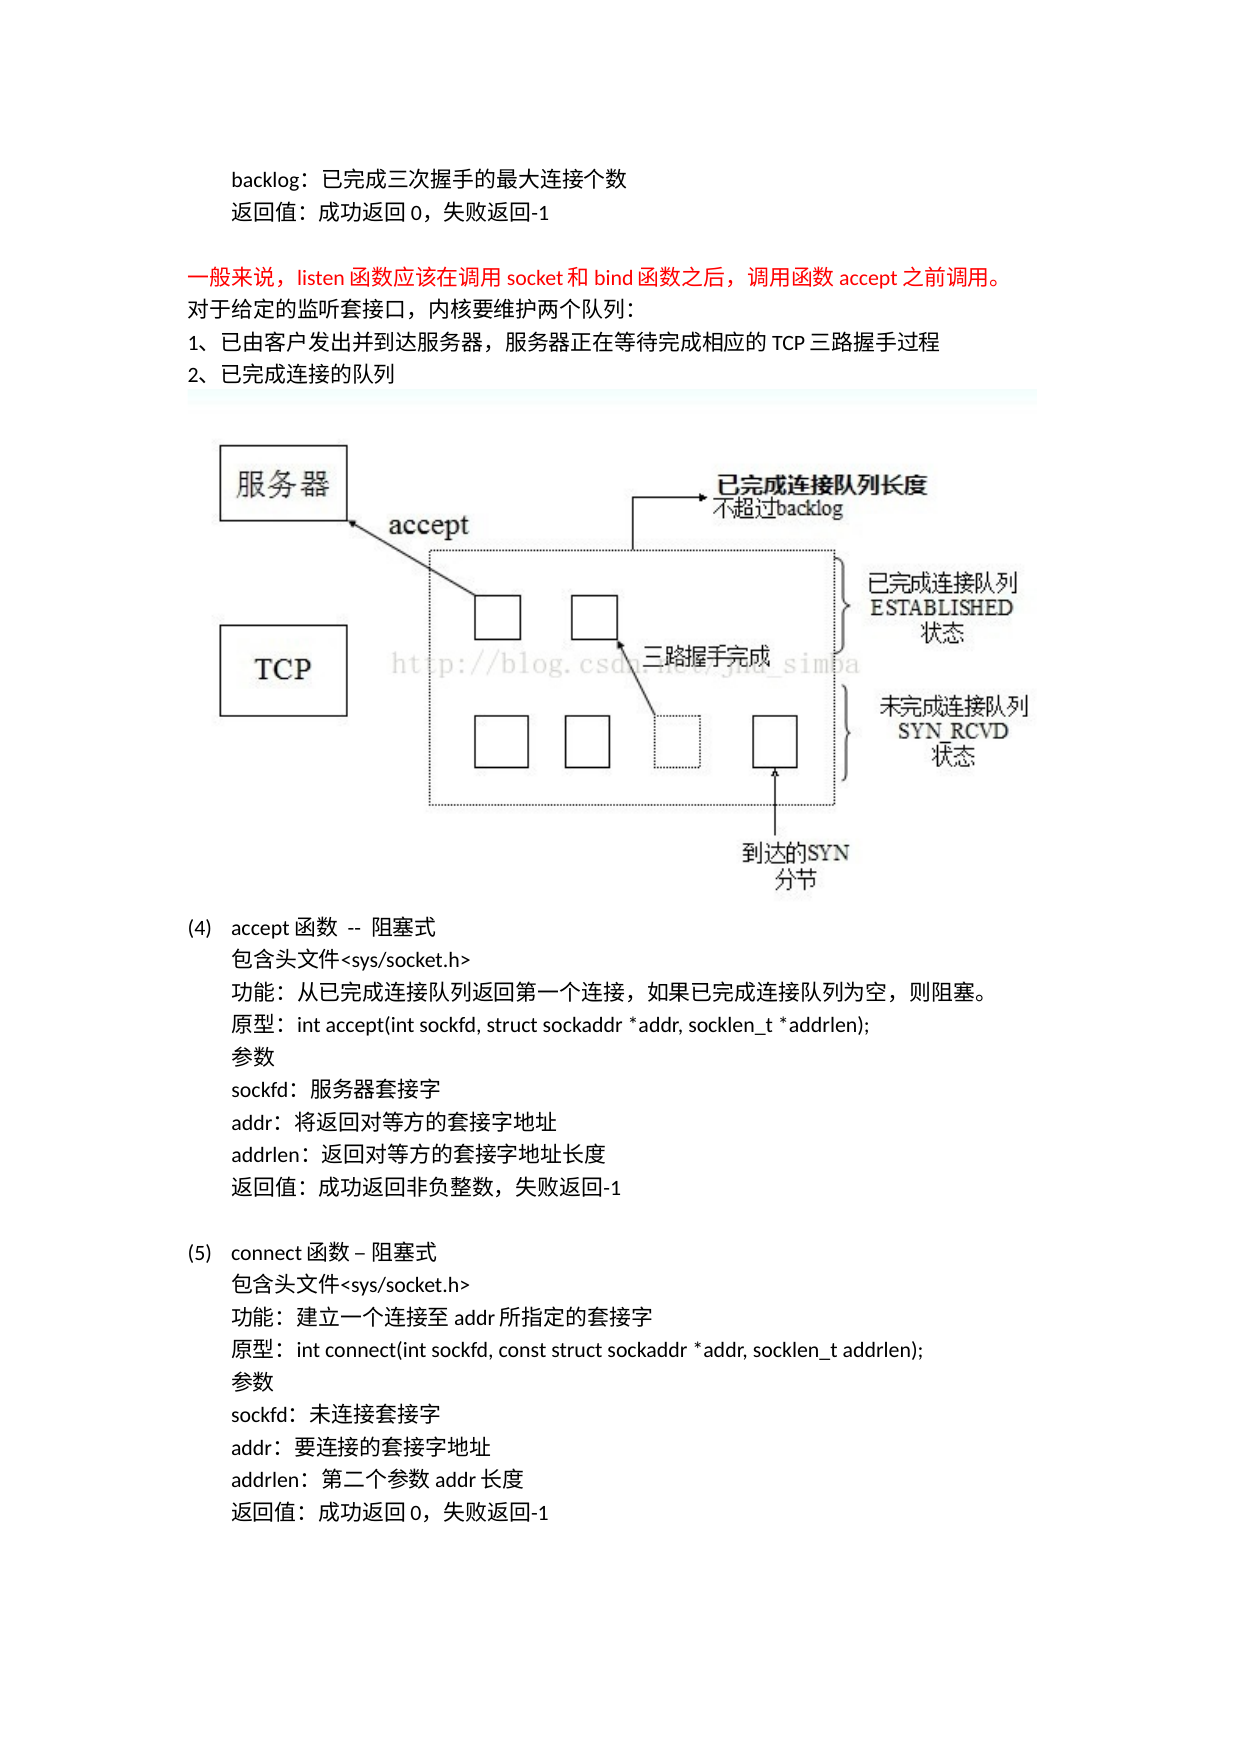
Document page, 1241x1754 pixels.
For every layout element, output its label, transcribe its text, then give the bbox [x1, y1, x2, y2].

text 功能：从已完成连接队列返回第一个连接，如果已完成连接队列为空，则阻塞。 [231, 974, 1053, 1007]
text sockfd：未连接套接字 [231, 1397, 1053, 1429]
text backlog：已完成三次握手的最大连接个数 [231, 162, 1053, 194]
text 返回值：成功返回非负整数，失败返回-1 [231, 1169, 1053, 1202]
text addr：要连接的套接字地址 [231, 1429, 1053, 1462]
text addrlen：返回对等方的套接字地址长度 [231, 1137, 1053, 1169]
text 1、已由客户发出并到达服务器，服务器正在等待完成相应的TCP三路握手过程 [187, 324, 1053, 357]
picture [187, 389, 1037, 906]
text 参数 [231, 1039, 1053, 1072]
text 返回值：成功返回0，失败返回-1 [231, 1494, 1053, 1527]
text 原型：int accept(int sockfd, struct sockaddr *addr, socklen_t *addrlen); [231, 1007, 1053, 1039]
text 2、已完成连接的队列 [187, 357, 1053, 389]
text addr：将返回对等方的套接字地址 [231, 1104, 1053, 1137]
text 原型：int connect(int sockfd, const struct sockaddr *addr, socklen_t addrlen); [231, 1332, 1053, 1364]
text 参数 [231, 1364, 1053, 1397]
text 包含头文件<sys/socket.h> [231, 942, 1053, 974]
text sockfd：服务器套接字 [231, 1072, 1053, 1104]
text 包含头文件<sys/socket.h> [231, 1267, 1053, 1299]
text 一般来说，listen函数应该在调用socket和bind函数之后，调用函数accept之前调用。 [187, 259, 1053, 292]
text (5) connect函数 – 阻塞式 [187, 1234, 1053, 1267]
text 功能：建立一个连接至addr所指定的套接字 [231, 1299, 1053, 1332]
text 对于给定的监听套接口，内核要维护两个队列： [187, 292, 1053, 324]
text 返回值：成功返回0，失败返回-1 [231, 194, 1053, 227]
text addrlen：第二个参数addr长度 [231, 1462, 1053, 1494]
text (4) accept函数 -- 阻塞式 [187, 909, 1053, 942]
